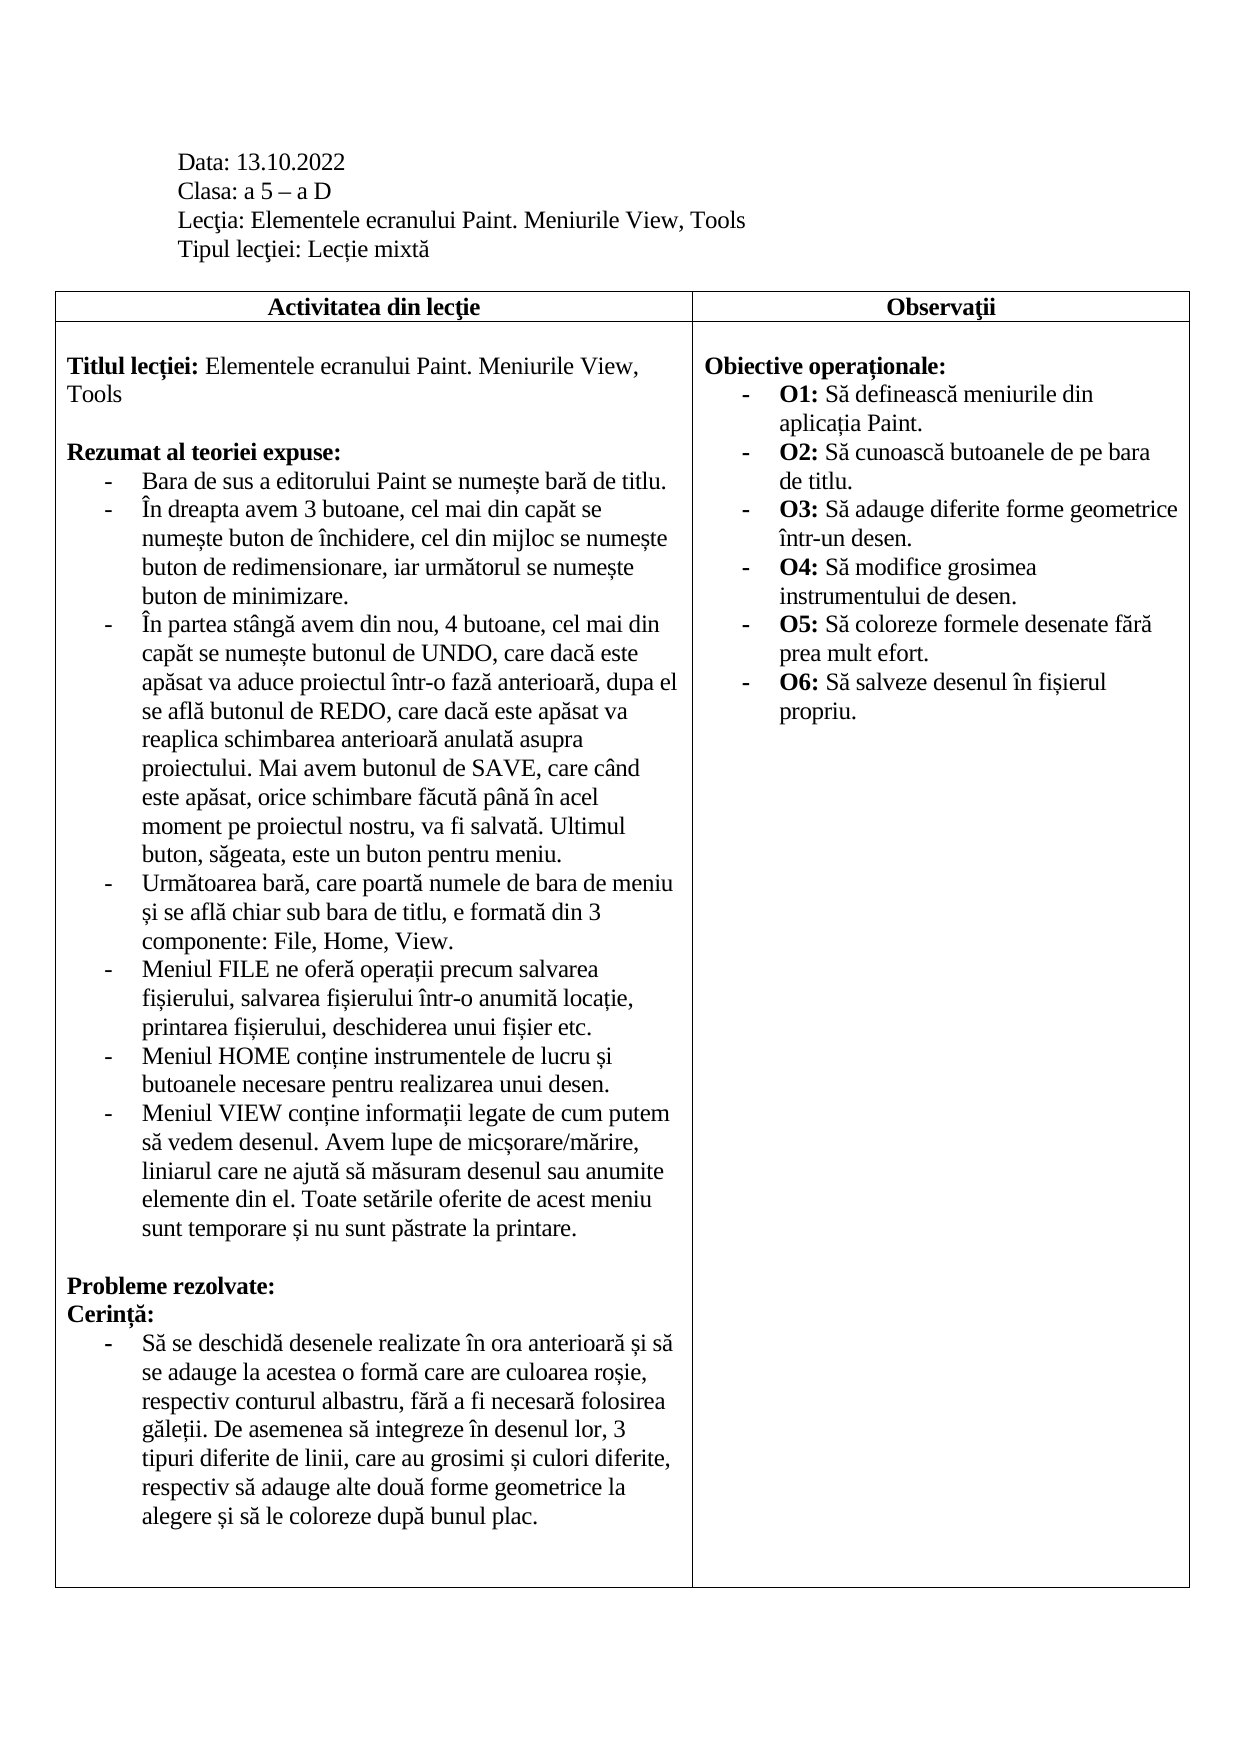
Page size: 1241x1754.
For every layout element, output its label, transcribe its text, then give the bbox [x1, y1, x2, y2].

table_header Activitatea din lecţie [56, 292, 692, 321]
table_header Observaţii [693, 292, 1189, 321]
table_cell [56, 322, 692, 1587]
text Data: 13.10.2022 [177, 147, 1063, 176]
text Tipul lecţiei: Lecție mixtă [177, 234, 1063, 262]
text Lecţia: Elementele ecranului Paint. Meniurile View, Tools [177, 205, 1063, 234]
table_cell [693, 322, 1189, 1587]
text Clasa: a 5 – a D [177, 176, 1063, 205]
